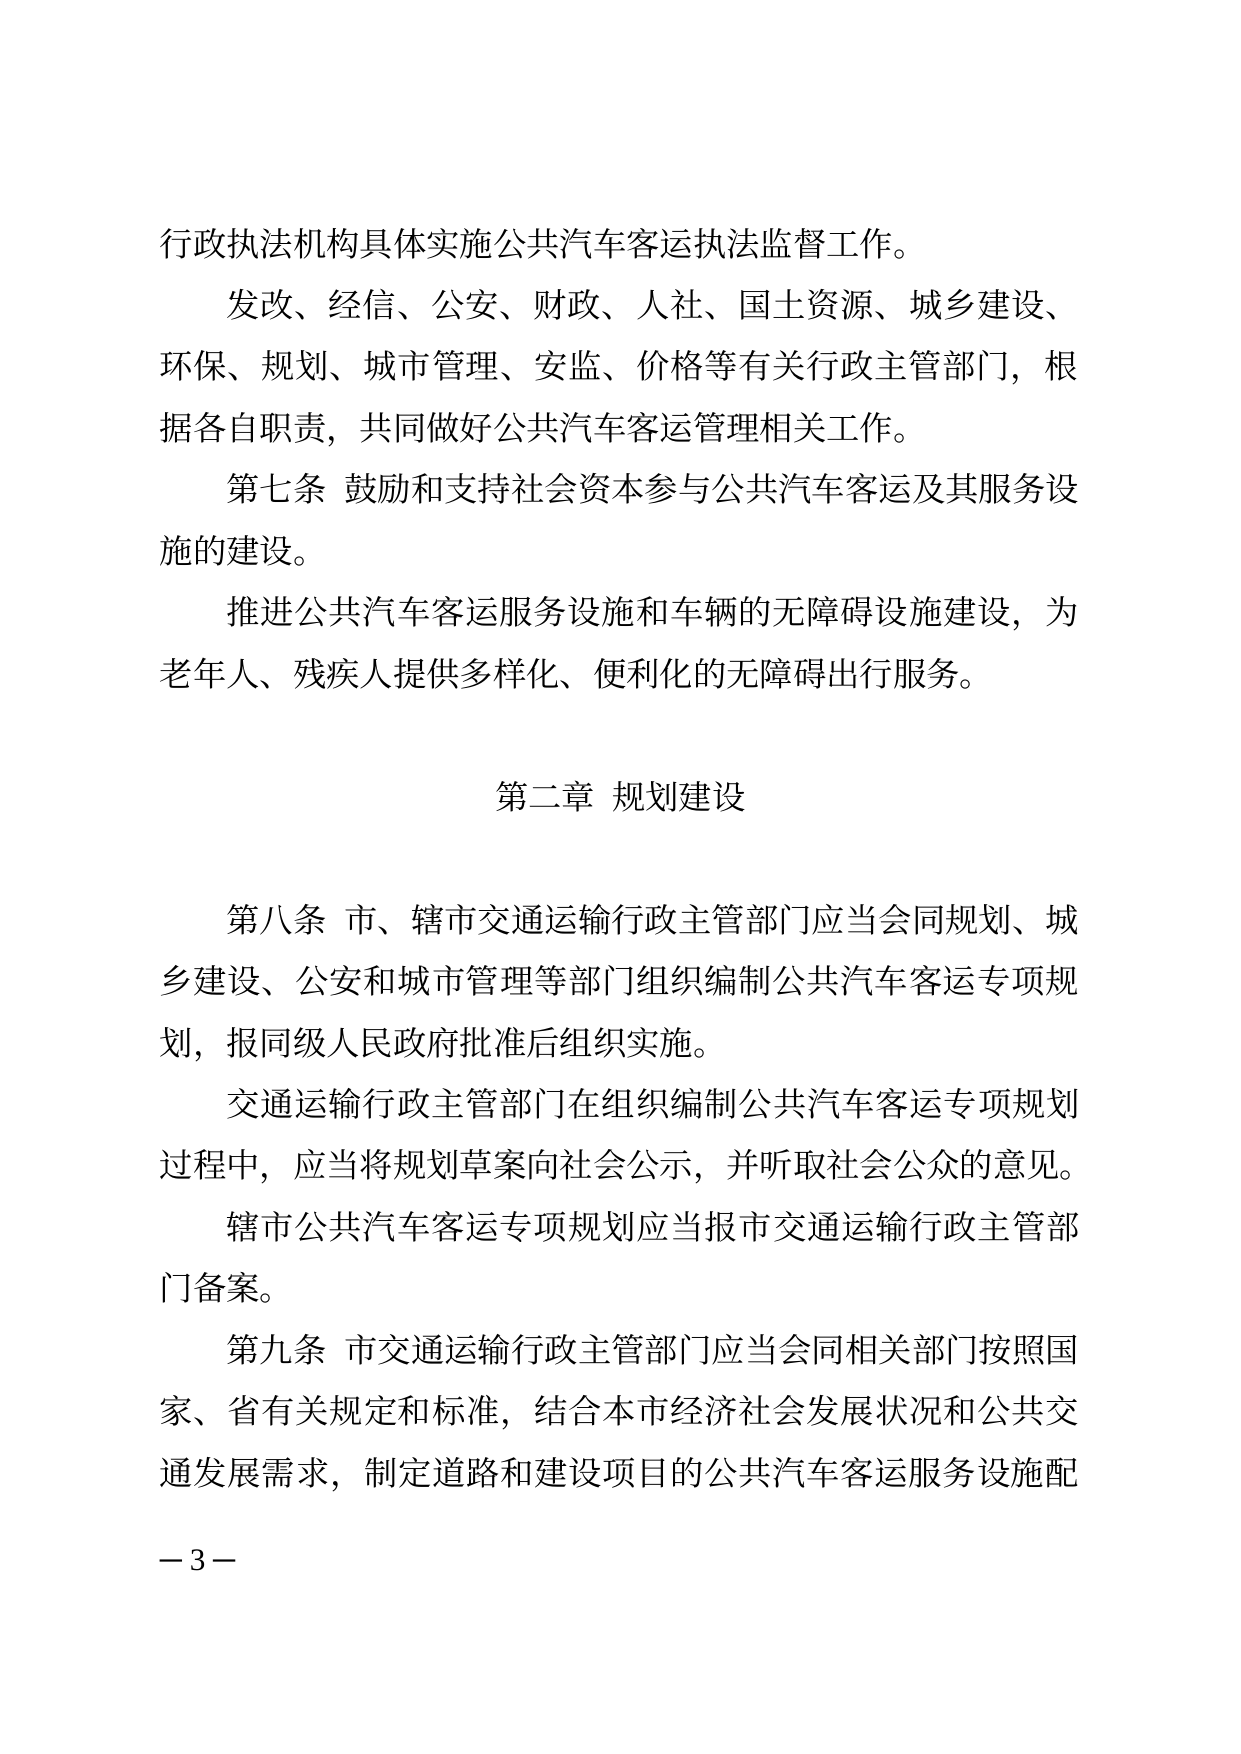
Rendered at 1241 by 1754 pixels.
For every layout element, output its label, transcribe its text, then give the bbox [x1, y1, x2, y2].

text 交通运输行政主管部门在组织编制公共汽车客运专项规划过程中，应当将规划草案向社会公示，并听取社会公众的意见。 [159, 1067, 1081, 1190]
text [159, 1313, 1081, 1497]
text 第八条 市、辖市交通运输行政主管部门应当会同规划、城乡建设、公安和城市管理等部门组织编制公共汽车客运专项规划，报同级人民政府批准后组织实施。 [159, 883, 1081, 1067]
text 第七条 鼓励和支持社会资本参与公共汽车客运及其服务设施的建设。 [159, 453, 1081, 576]
text 第二章 规划建设 [159, 760, 1081, 821]
text 推进公共汽车客运服务设施和车辆的无障碍设施建设，为老年人、残疾人提供多样化、便利化的无障碍出行服务。 [159, 576, 1081, 698]
text 辖市公共汽车客运专项规划应当报市交通运输行政主管部门备案。 [159, 1190, 1081, 1313]
text 发改、经信、公安、财政、人社、国土资源、城乡建设、环保、规划、城市管理、安监、价格等有关行政主管部门，根据各自职责，共同做好公共汽车客运管理相关工作。 [159, 268, 1081, 453]
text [159, 207, 1081, 268]
